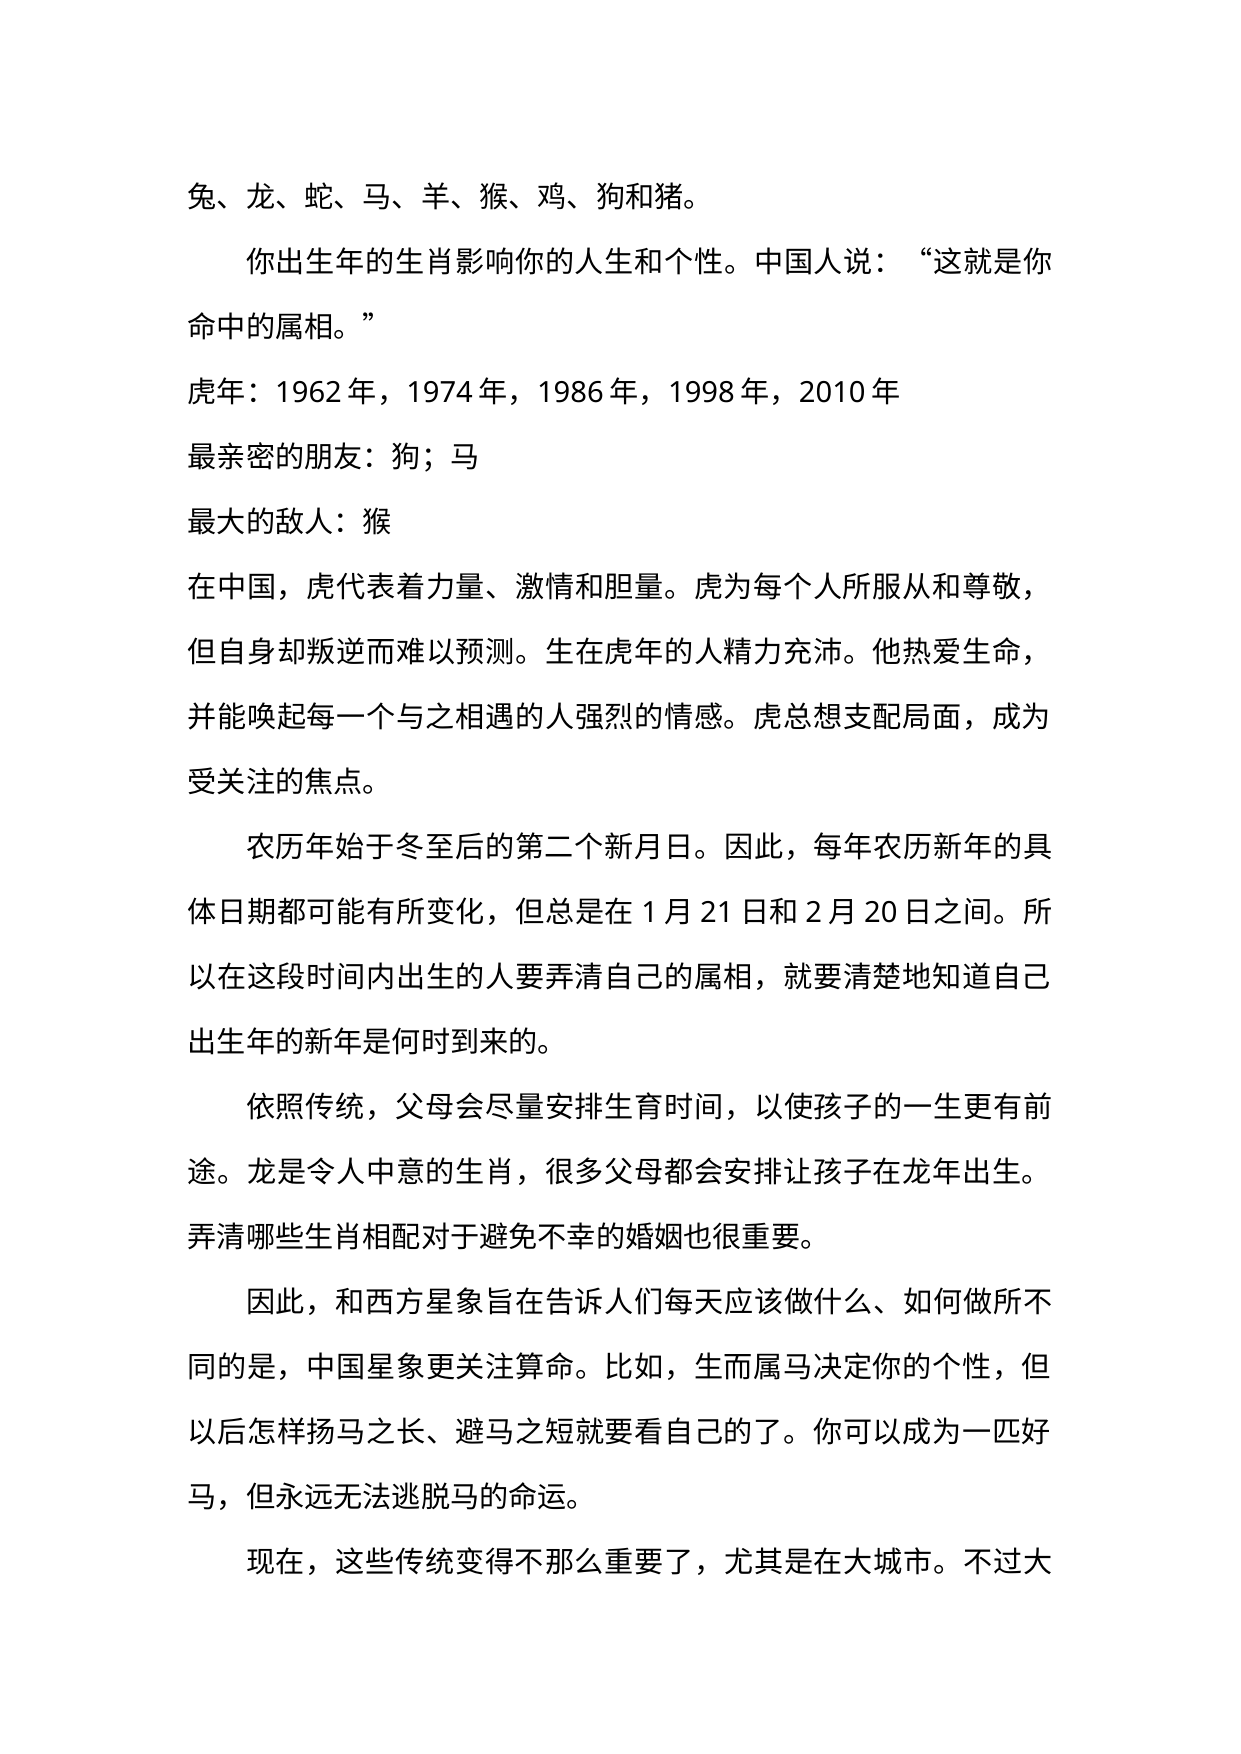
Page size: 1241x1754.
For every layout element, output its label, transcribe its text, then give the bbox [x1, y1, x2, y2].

text 农历年始于冬至后的第二个新月日。因此，每年农历新年的具体日期都可能有所变化，但总是在1月21日和2月20日之间。所以在这段时间内出生的人要弄清自己的属相，就要清楚地知道自己出生年的新年是何时到来的。 [187, 812, 1053, 1072]
text 依照传统，父母会尽量安排生育时间，以使孩子的一生更有前途。龙是令人中意的生肖，很多父母都会安排让孩子在龙年出生。弄清哪些生肖相配对于避免不幸的婚姻也很重要。 [187, 1072, 1053, 1267]
text 在中国，虎代表着力量、激情和胆量。虎为每个人所服从和尊敬，但自身却叛逆而难以预测。生在虎年的人精力充沛。他热爱生命，并能唤起每一个与之相遇的人强烈的情感。虎总想支配局面，成为受关注的焦点。 [187, 552, 1053, 812]
text 因此，和西方星象旨在告诉人们每天应该做什么、如何做所不同的是，中国星象更关注算命。比如，生而属马决定你的个性，但以后怎样扬马之长、避马之短就要看自己的了。你可以成为一匹好马，但永远无法逃脱马的命运。 [187, 1267, 1053, 1527]
text 虎年：1962年，1974年，1986年，1998年，2010年 [187, 357, 1053, 422]
text 最亲密的朋友：狗；马 [187, 422, 1053, 487]
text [187, 1527, 1053, 1592]
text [187, 162, 1053, 227]
text 最大的敌人：猴 [187, 487, 1053, 552]
text 你出生年的生肖影响你的人生和个性。中国人说：“这就是你命中的属相。” [187, 227, 1053, 357]
